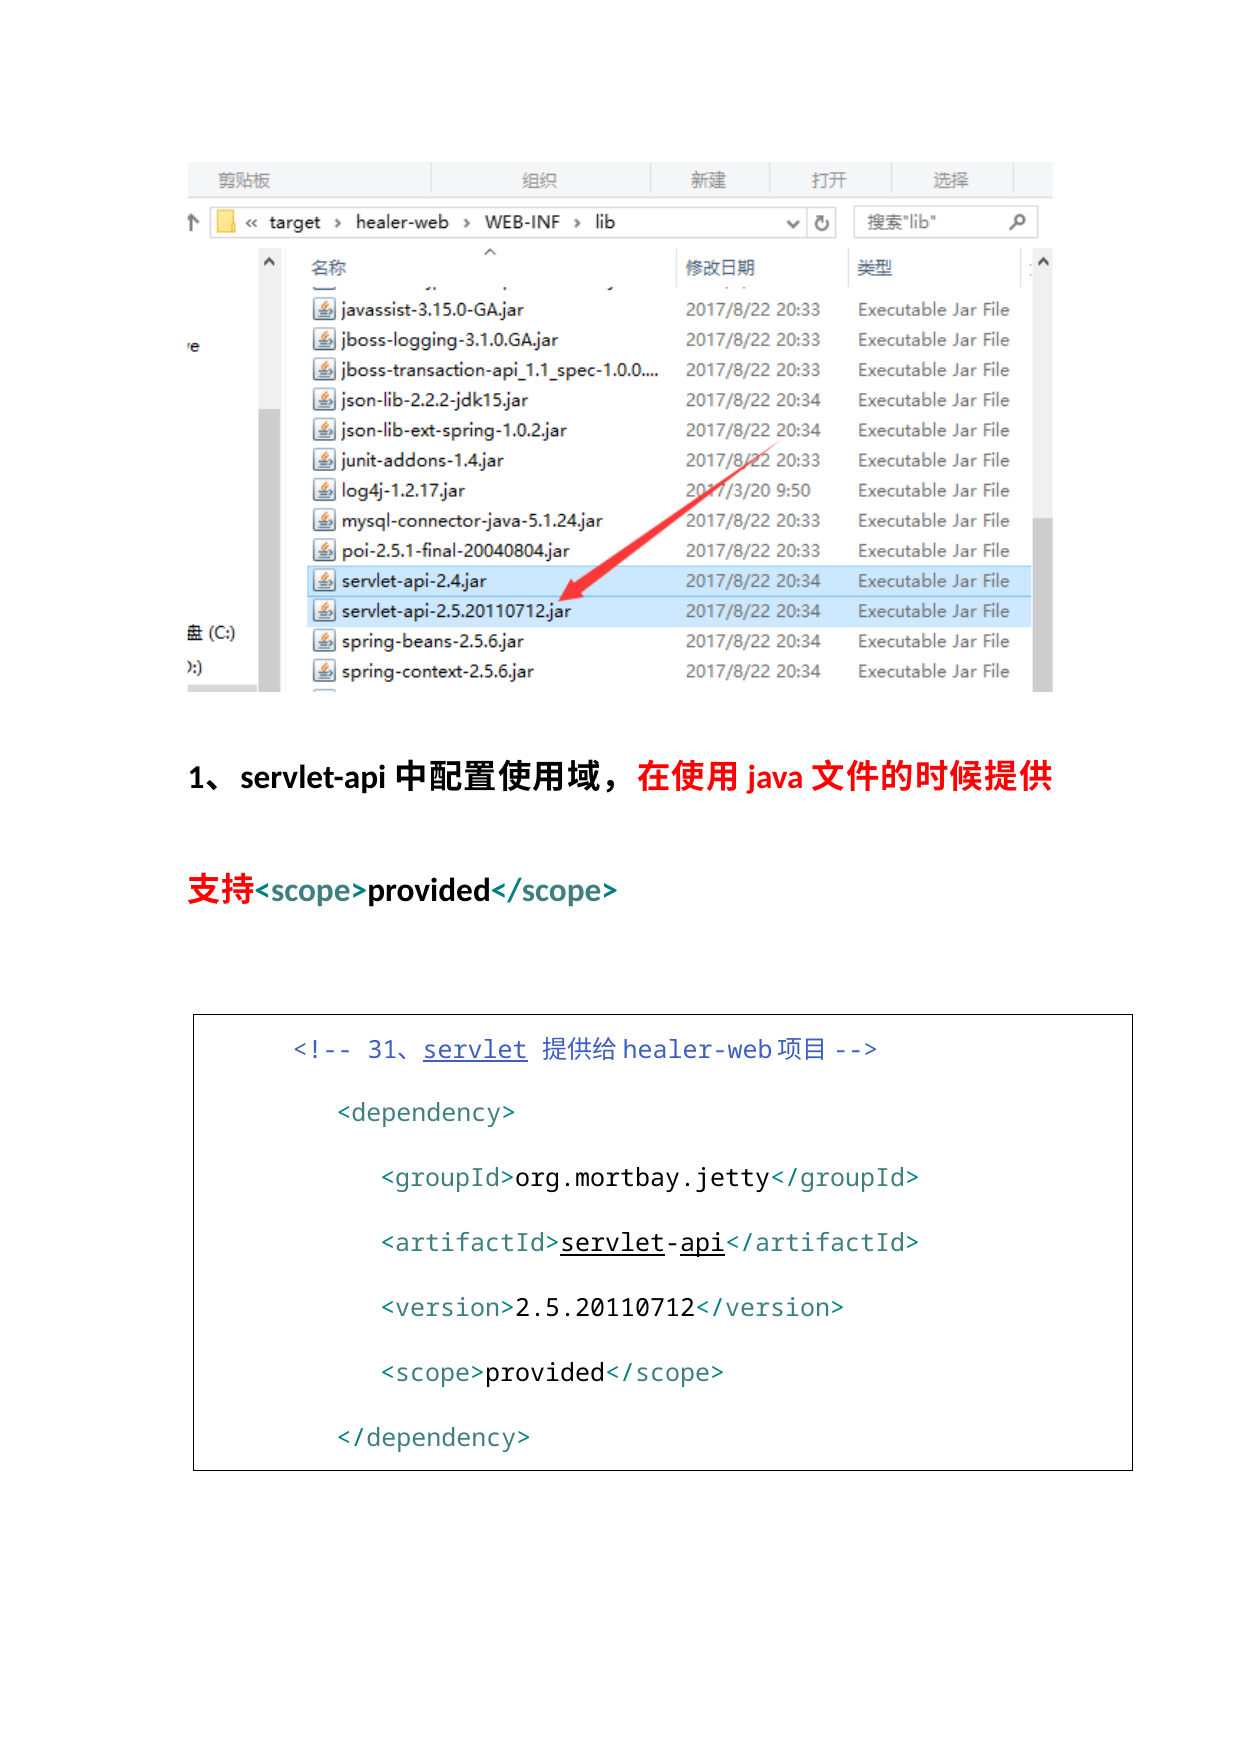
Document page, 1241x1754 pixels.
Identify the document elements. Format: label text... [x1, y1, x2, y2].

picture [187, 162, 1053, 692]
table_header <!-- 31、servlet 提供给healer-web项目 --> <dependency> <groupId>org.mortbay.jetty</groupId> <artifactId>servlet-api</artifactId> <version>2.5.20110712</version> <scope>provided</scope> </dependency> [194, 1015, 1132, 1470]
subtitle 1、servlet-api中配置使用域，在使用java文件的时候提供支持<scope>provided</scope> [187, 742, 1053, 919]
